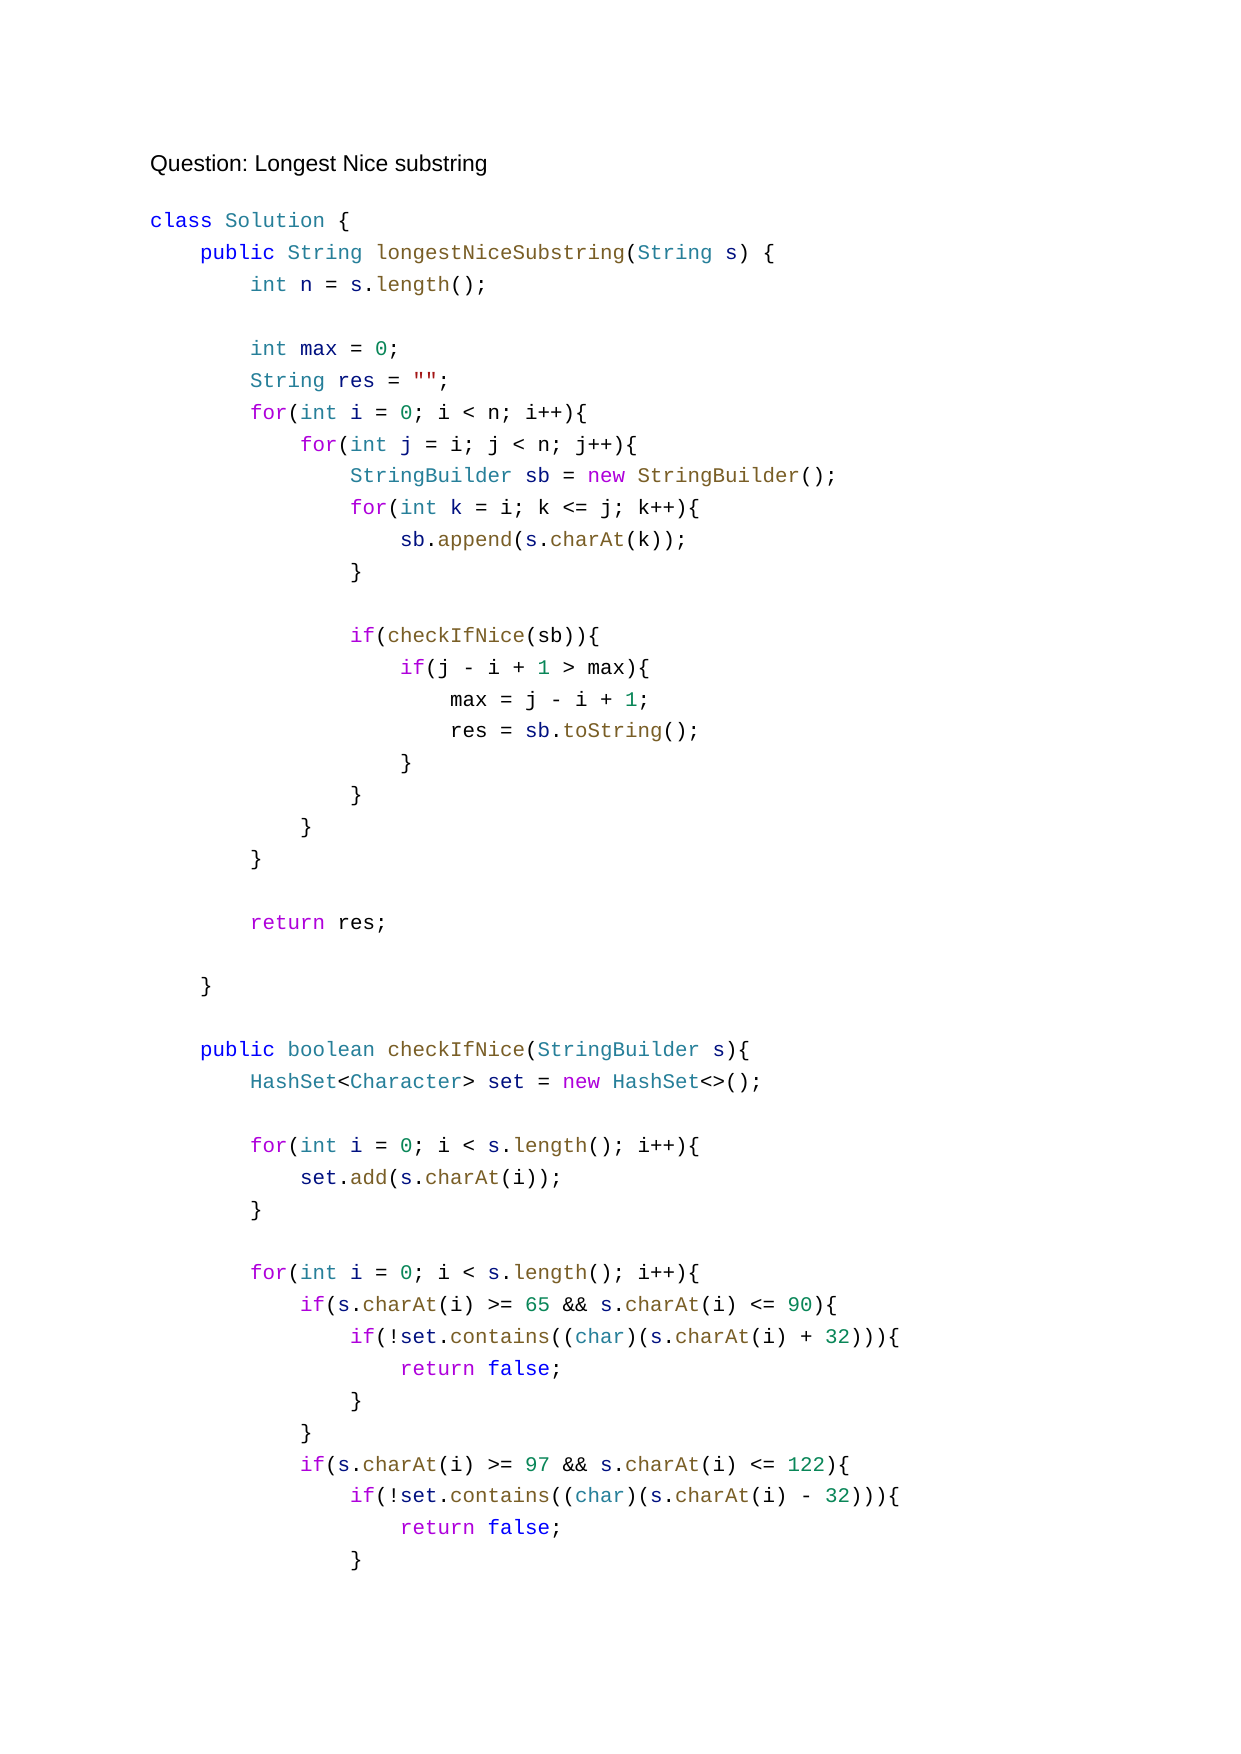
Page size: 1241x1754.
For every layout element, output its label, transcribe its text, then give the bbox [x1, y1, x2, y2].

text class Solution { [150, 210, 1090, 234]
text } [150, 816, 1090, 840]
text } [150, 784, 1090, 808]
text StringBuilder sb = new StringBuilder(); [150, 465, 1090, 489]
text Question: Longest Nice substring [150, 150, 1090, 176]
text for(int j = i; j < n; j++){ [150, 433, 1090, 457]
text for(int k = i; k <= j; k++){ [150, 497, 1090, 521]
text if(!set.contains((char)(s.charAt(i) + 32))){ [150, 1326, 1090, 1350]
text res = sb.toString(); [150, 720, 1090, 744]
text HashSet<Character> set = new HashSet<>(); [150, 1071, 1090, 1095]
text public boolean checkIfNice(StringBuilder s){ [150, 1039, 1090, 1063]
text for(int i = 0; i < s.length(); i++){ [150, 1262, 1090, 1286]
text } [150, 1198, 1090, 1222]
text } [150, 561, 1090, 585]
text if(checkIfNice(sb)){ [150, 625, 1090, 648]
text for(int i = 0; i < s.length(); i++){ [150, 1135, 1090, 1158]
text if(s.charAt(i) >= 97 && s.charAt(i) <= 122){ [150, 1453, 1090, 1477]
text int max = 0; [150, 338, 1090, 362]
text return res; [150, 912, 1090, 935]
text sb.append(s.charAt(k)); [150, 529, 1090, 553]
text } [150, 752, 1090, 776]
text } [150, 1422, 1090, 1445]
text if(j - i + 1 > max){ [150, 657, 1090, 680]
text return false; [150, 1358, 1090, 1382]
text } [150, 975, 1090, 999]
text for(int i = 0; i < n; i++){ [150, 402, 1090, 425]
text return false; [150, 1517, 1090, 1541]
text } [150, 1390, 1090, 1413]
text } [150, 848, 1090, 872]
text if(s.charAt(i) >= 65 && s.charAt(i) <= 90){ [150, 1294, 1090, 1318]
text } [150, 1549, 1090, 1573]
text int n = s.length(); [150, 274, 1090, 298]
text set.add(s.charAt(i)); [150, 1167, 1090, 1190]
text if(!set.contains((char)(s.charAt(i) - 32))){ [150, 1485, 1090, 1509]
text public String longestNiceSubstring(String s) { [150, 242, 1090, 266]
text String res = ""; [150, 370, 1090, 393]
text max = j - i + 1; [150, 688, 1090, 712]
